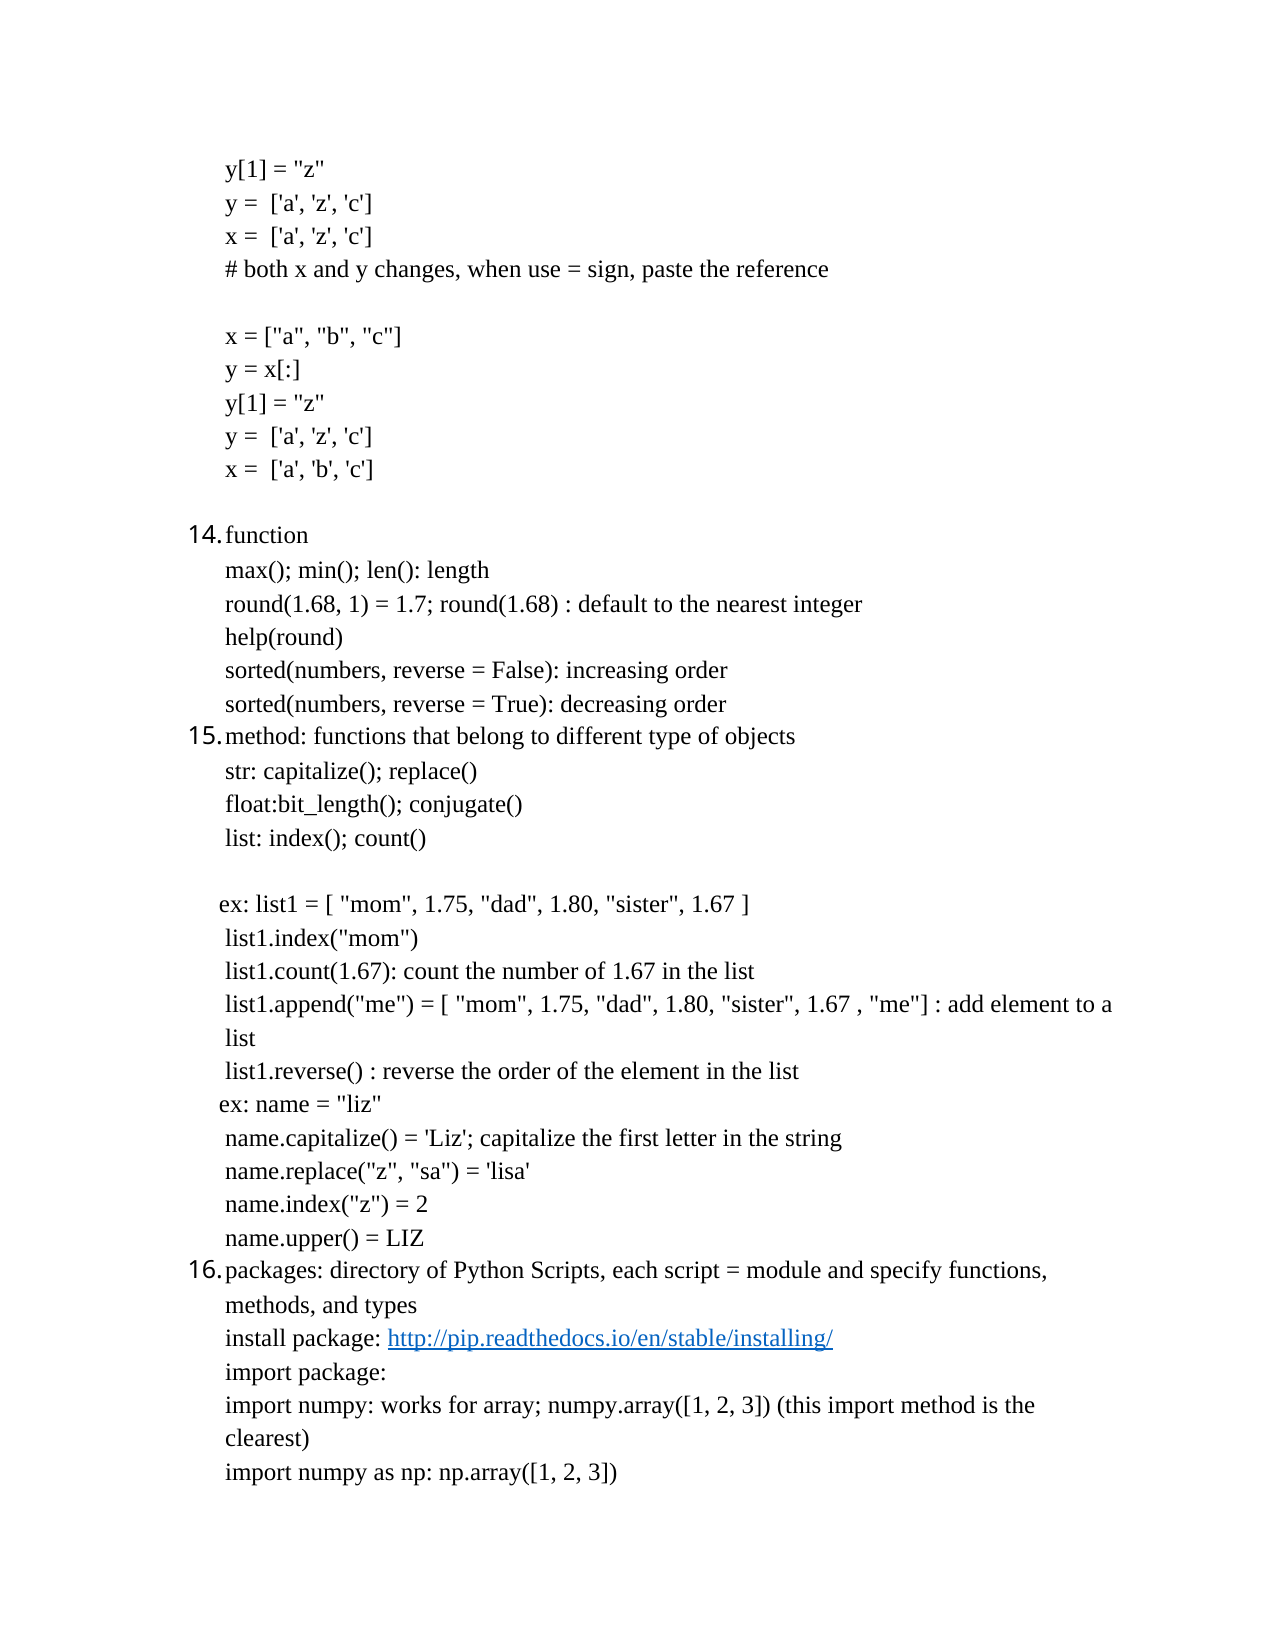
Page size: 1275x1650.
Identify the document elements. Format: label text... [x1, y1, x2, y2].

list list1.reverse() : reverse the order of the element in the list [225, 1051, 1125, 1085]
list list: index(); count() [225, 818, 1125, 851]
list import numpy as np: np.array([1, 2, 3]) [225, 1452, 1125, 1486]
list float:bit_length(); conjugate() [225, 785, 1125, 818]
list name.index("z") = 2 [225, 1185, 1125, 1218]
list sorted(numbers, reverse = False): increasing order [225, 651, 1125, 684]
list x = ["a", "b", "c"] [225, 317, 1125, 350]
list method: functions that belong to different type of objects [187, 717, 1125, 751]
text ex: list1 = [ "mom", 1.75, "dad", 1.80, "sister", 1.67 ] [150, 885, 1125, 918]
list y = ['a', 'z', 'c'] [225, 417, 1125, 450]
list list1.append("me") = [ "mom", 1.75, "dad", 1.80, "sister", 1.67 , "me"] : add element to a list [225, 985, 1125, 1051]
list y[1] = "z" [225, 150, 1125, 183]
list max(); min(); len(): length [225, 551, 1125, 584]
list sorted(numbers, reverse = True): decreasing order [225, 684, 1125, 717]
list x = ['a', 'b', 'c'] [225, 450, 1125, 483]
list x = ['a', 'z', 'c'] [225, 217, 1125, 250]
list install package: http://pip.readthedocs.io/en/stable/installing/ [225, 1319, 1125, 1352]
list packages: directory of Python Scripts, each script = module and specify functions, methods, and types [187, 1251, 1125, 1319]
list list1.count(1.67): count the number of 1.67 in the list [225, 951, 1125, 985]
list import numpy: works for array; numpy.array([1, 2, 3]) (this import method is the clearest) [225, 1386, 1125, 1452]
list y = x[:] [225, 350, 1125, 383]
list name.replace("z", "sa") = 'lisa' [225, 1151, 1125, 1185]
list y[1] = "z" [225, 383, 1125, 417]
list name.upper() = LIZ [225, 1218, 1125, 1251]
list help(round) [225, 617, 1125, 651]
list name.capitalize() = 'Liz'; capitalize the first letter in the string [225, 1118, 1125, 1151]
list import package: [225, 1352, 1125, 1386]
list function [187, 517, 1125, 551]
list # both x and y changes, when use = sign, paste the reference [225, 250, 1125, 283]
list y = ['a', 'z', 'c'] [225, 183, 1125, 217]
text ex: name = "liz" [150, 1085, 1125, 1118]
list list1.index("mom") [225, 918, 1125, 951]
list str: capitalize(); replace() [225, 751, 1125, 785]
list round(1.68, 1) = 1.7; round(1.68) : default to the nearest integer [225, 584, 1125, 617]
